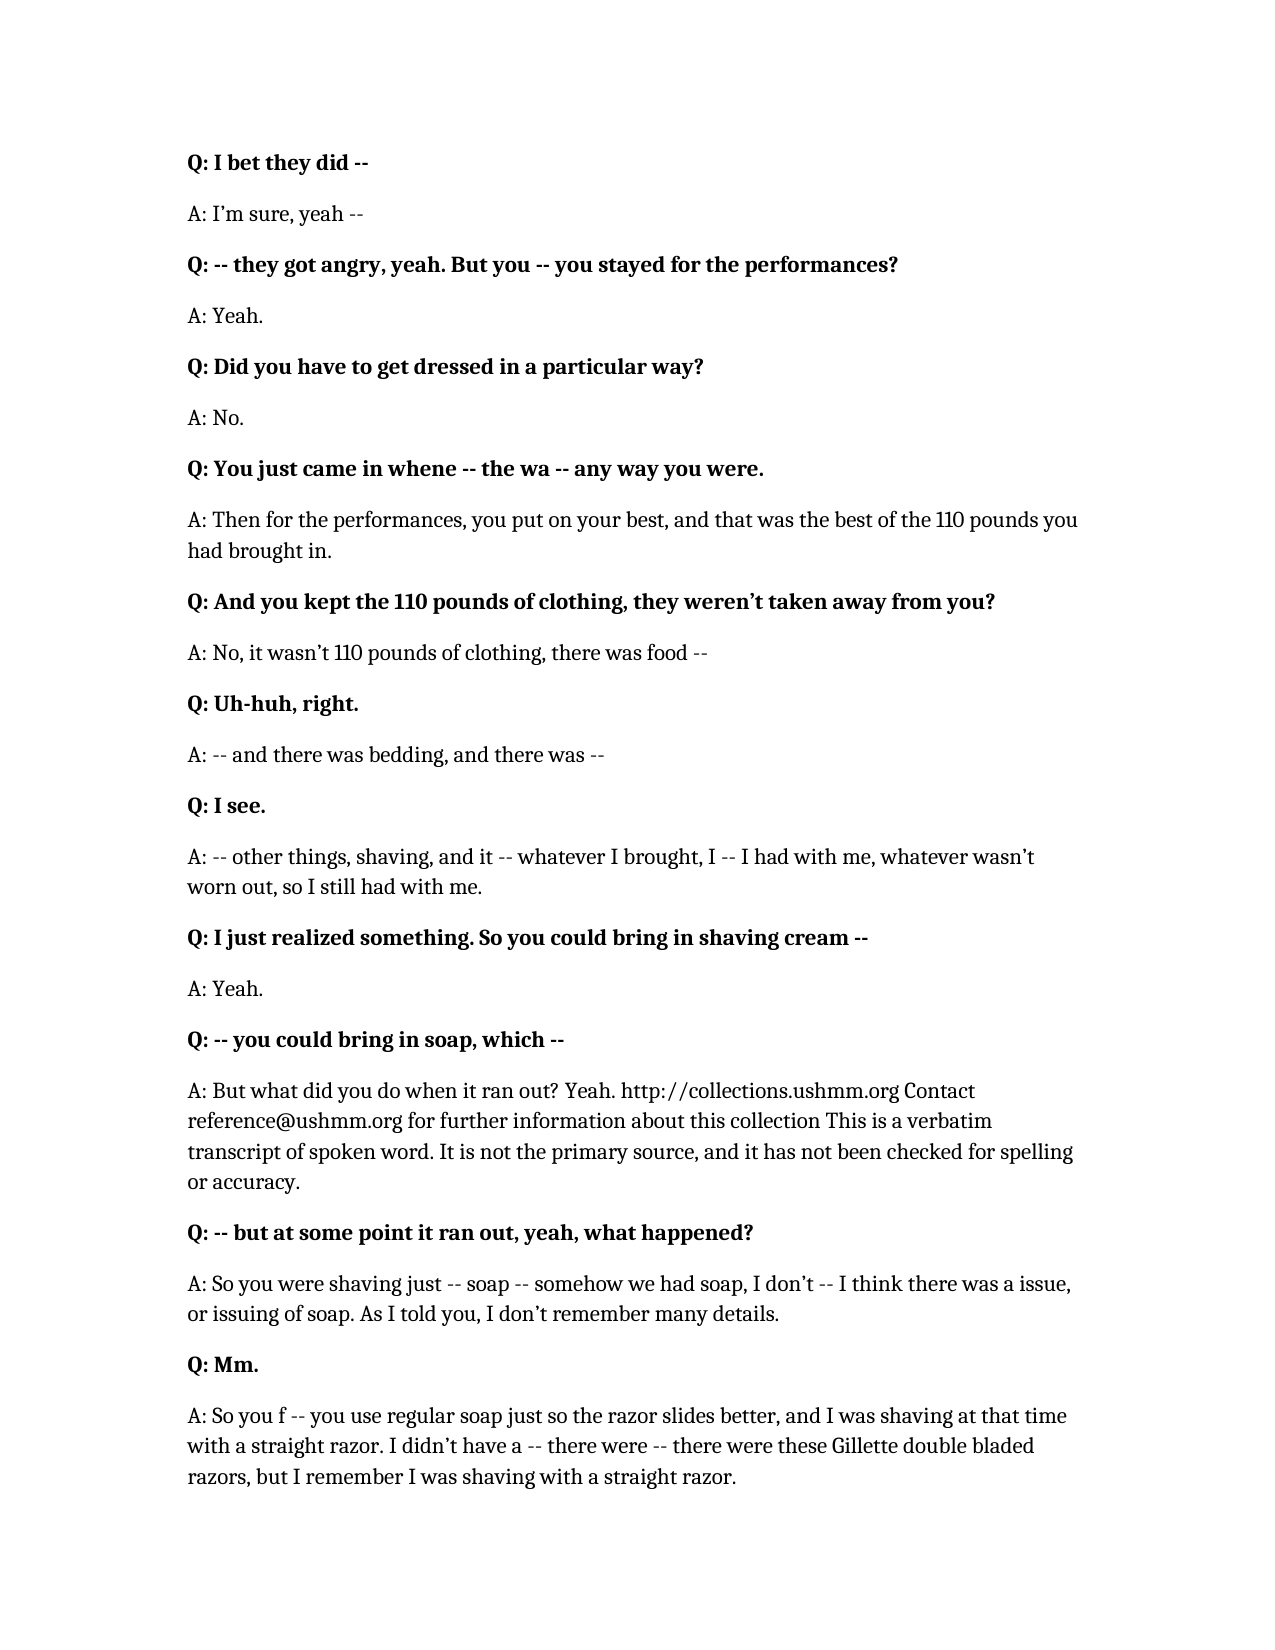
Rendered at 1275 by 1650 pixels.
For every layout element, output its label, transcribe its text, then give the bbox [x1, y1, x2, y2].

text Q: Uh-huh, right. [187, 691, 1087, 717]
text Q: You just came in whene -- the wa -- any way you were. [187, 456, 1087, 483]
text A: -- other things, shaving, and it -- whatever I brought, I -- I had with me, whatever wasn’t worn out, so I still had with me. [187, 844, 1087, 900]
text Q: -- they got angry, yeah. But you -- you stayed for the performances? [187, 252, 1087, 278]
text A: No. [187, 405, 1087, 432]
text A: But what did you do when it ran out? Yeah. http://collections.ushmm.org Contact reference@ushmm.org for further information about this collection This is a verbatim transcript of spoken word. It is not the primary source, and it has not been checked for spelling or accuracy. [187, 1078, 1087, 1195]
text A: Yeah. [187, 976, 1087, 1002]
text A: -- and there was bedding, and there was -- [187, 742, 1087, 768]
text A: Then for the performances, you put on your best, and that was the best of the 110 pounds you had brought in. [187, 507, 1087, 564]
text A: So you f -- you use regular soap just so the razor slides better, and I was shaving at that time with a straight razor. I didn’t have a -- there were -- there were these Gillette double bladed razors, but I remember I was shaving with a straight razor. [187, 1403, 1087, 1490]
text Q: I just realized something. So you could bring in shaving cream -- [187, 925, 1087, 951]
text Q: -- you could bring in soap, which -- [187, 1027, 1087, 1053]
text Q: I bet they did -- [187, 150, 1087, 176]
text Q: And you kept the 110 pounds of clothing, they weren’t taken away from you? [187, 588, 1087, 615]
text A: Yeah. [187, 303, 1087, 329]
text A: So you were shaving just -- soap -- somehow we had soap, I don’t -- I think there was a issue, or issuing of soap. As I told you, I don’t remember many details. [187, 1271, 1087, 1327]
text A: I’m sure, yeah -- [187, 201, 1087, 227]
text Q: Did you have to get dressed in a particular way? [187, 354, 1087, 381]
text A: No, it wasn’t 110 pounds of clothing, there was food -- [187, 639, 1087, 666]
text Q: I see. [187, 793, 1087, 819]
text Q: -- but at some point it ran out, yeah, what happened? [187, 1220, 1087, 1246]
text Q: Mm. [187, 1352, 1087, 1378]
